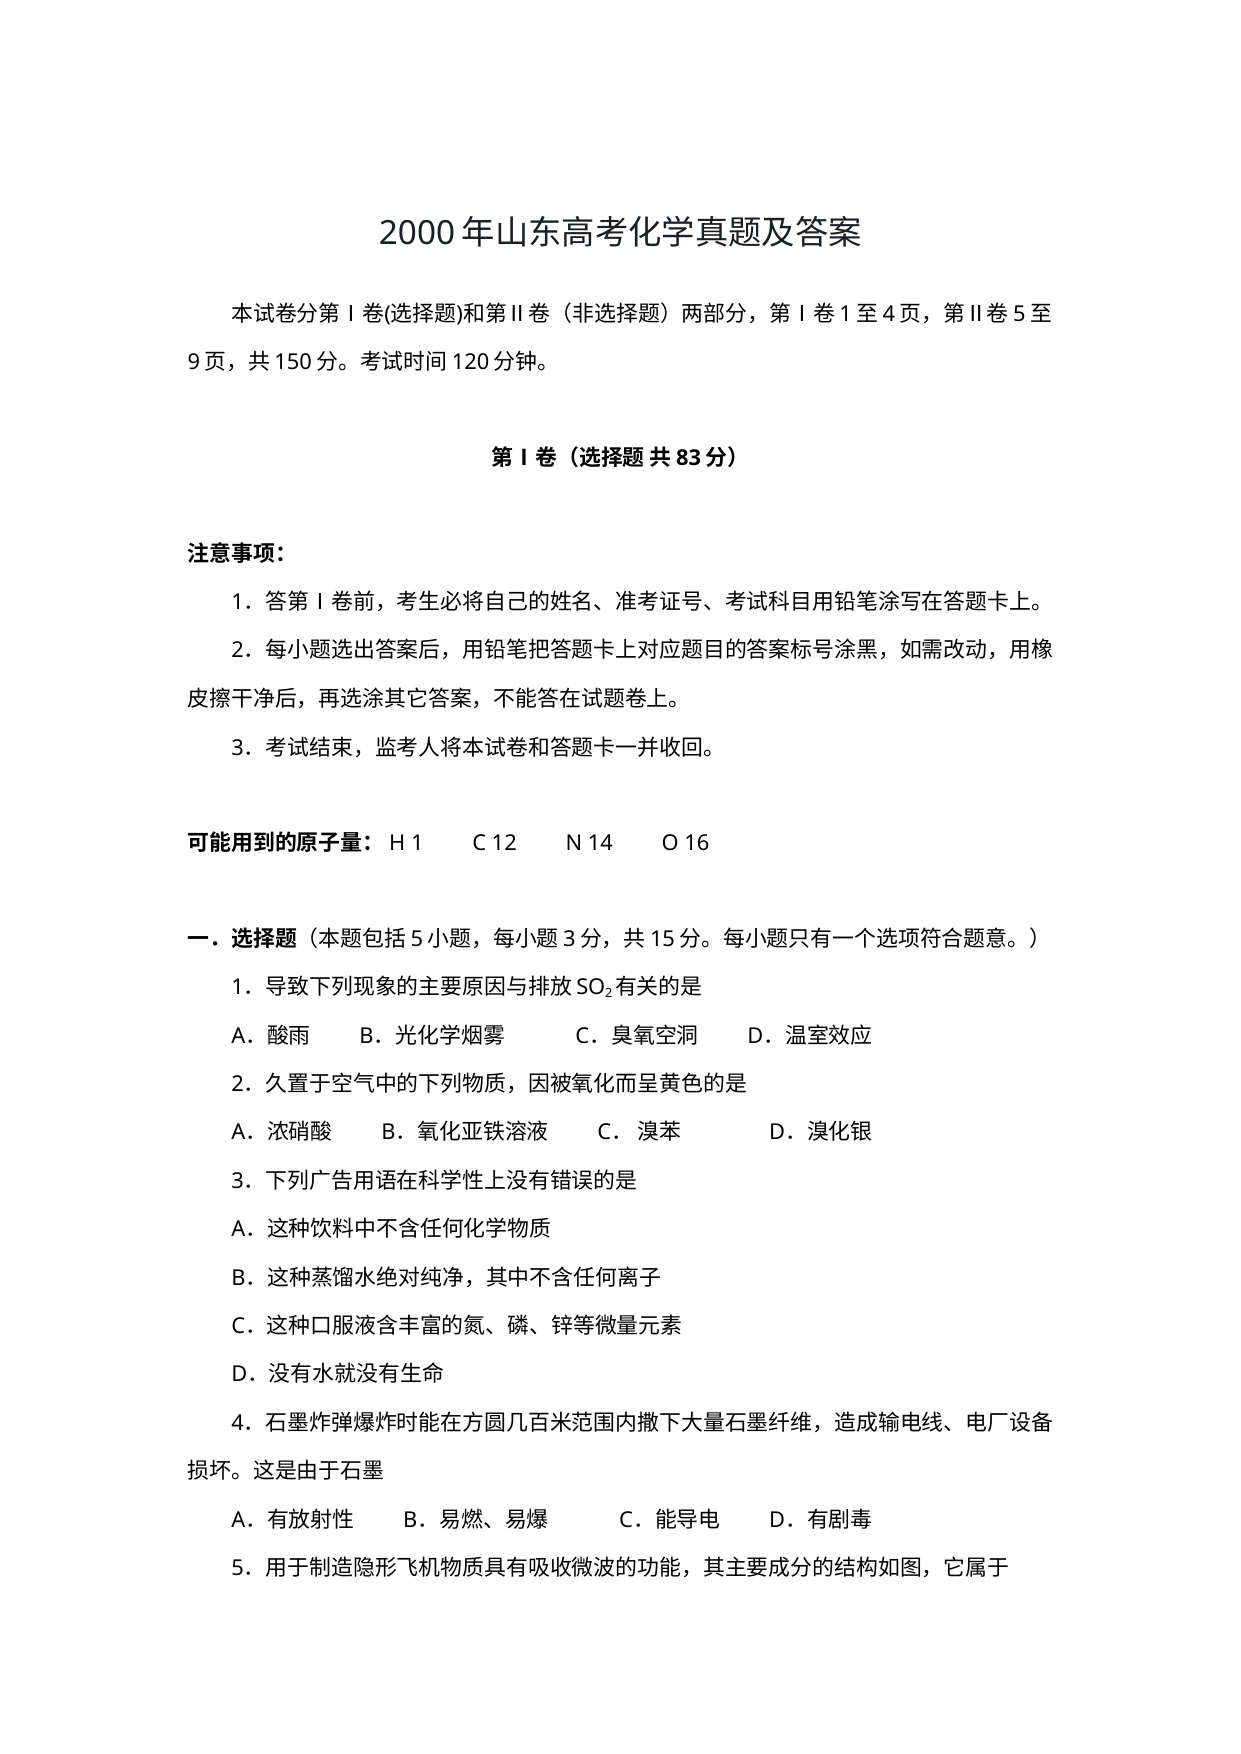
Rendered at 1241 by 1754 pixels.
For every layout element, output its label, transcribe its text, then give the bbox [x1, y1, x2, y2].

text 1．答第Ⅰ卷前，考生必将自己的姓名、准考证号、考试科目用铅笔涂写在答题卡上。 [187, 584, 1053, 616]
text B．这种蒸馏水绝对纯净，其中不含任何离子 [187, 1259, 1053, 1292]
text 2．久置于空气中的下列物质，因被氧化而呈黄色的是 [187, 1066, 1053, 1098]
text 3．考试结束，监考人将本试卷和答题卡一并收回。 [187, 729, 1053, 762]
text 2000年山东高考化学真题及答案 [187, 198, 1053, 263]
text 4．石墨炸弹爆炸时能在方圆几百米范围内撒下大量石墨纤维，造成输电线、电厂设备损坏。这是由于石墨 [187, 1404, 1053, 1486]
text A．有放射性 B．易燃、易爆 C．能导电 D．有剧毒 [187, 1501, 1053, 1534]
text A．酸雨 B．光化学烟雾 C．臭氧空洞 D．温室效应 [187, 1017, 1053, 1050]
text D．没有水就没有生命 [187, 1356, 1053, 1388]
text A．浓硝酸 B．氧化亚铁溶液 C． 溴苯 D．溴化银 3．下列广告用语在科学性上没有错误的是 [187, 1114, 1053, 1195]
text 5．用于制造隐形飞机物质具有吸收微波的功能，其主要成分的结构如图，它属于 [187, 1550, 1053, 1582]
text 第Ⅰ卷（选择题 共83分） [187, 440, 1053, 472]
text 1．导致下列现象的主要原因与排放SO2有关的是 [187, 969, 1053, 1001]
text 一．选择题（本题包括5小题，每小题3分，共15分。每小题只有一个选项符合题意。） [187, 921, 1053, 953]
text 注意事项： [187, 535, 1053, 568]
text 本试卷分第Ⅰ卷(选择题)和第Ⅱ卷（非选择题）两部分，第Ⅰ卷1至4页，第Ⅱ卷5至9页，共150分。考试时间120分钟。 [187, 295, 1053, 376]
text 2．每小题选出答案后，用铅笔把答题卡上对应题目的答案标号涂黑，如需改动，用橡皮擦干净后，再选涂其它答案，不能答在试题卷上。 [187, 632, 1053, 713]
text 可能用到的原子量： H 1 C 12 N 14 O 16 [187, 825, 1053, 857]
text A．这种饮料中不含任何化学物质 [187, 1211, 1053, 1243]
text C．这种口服液含丰富的氮、磷、锌等微量元素 [187, 1308, 1053, 1340]
